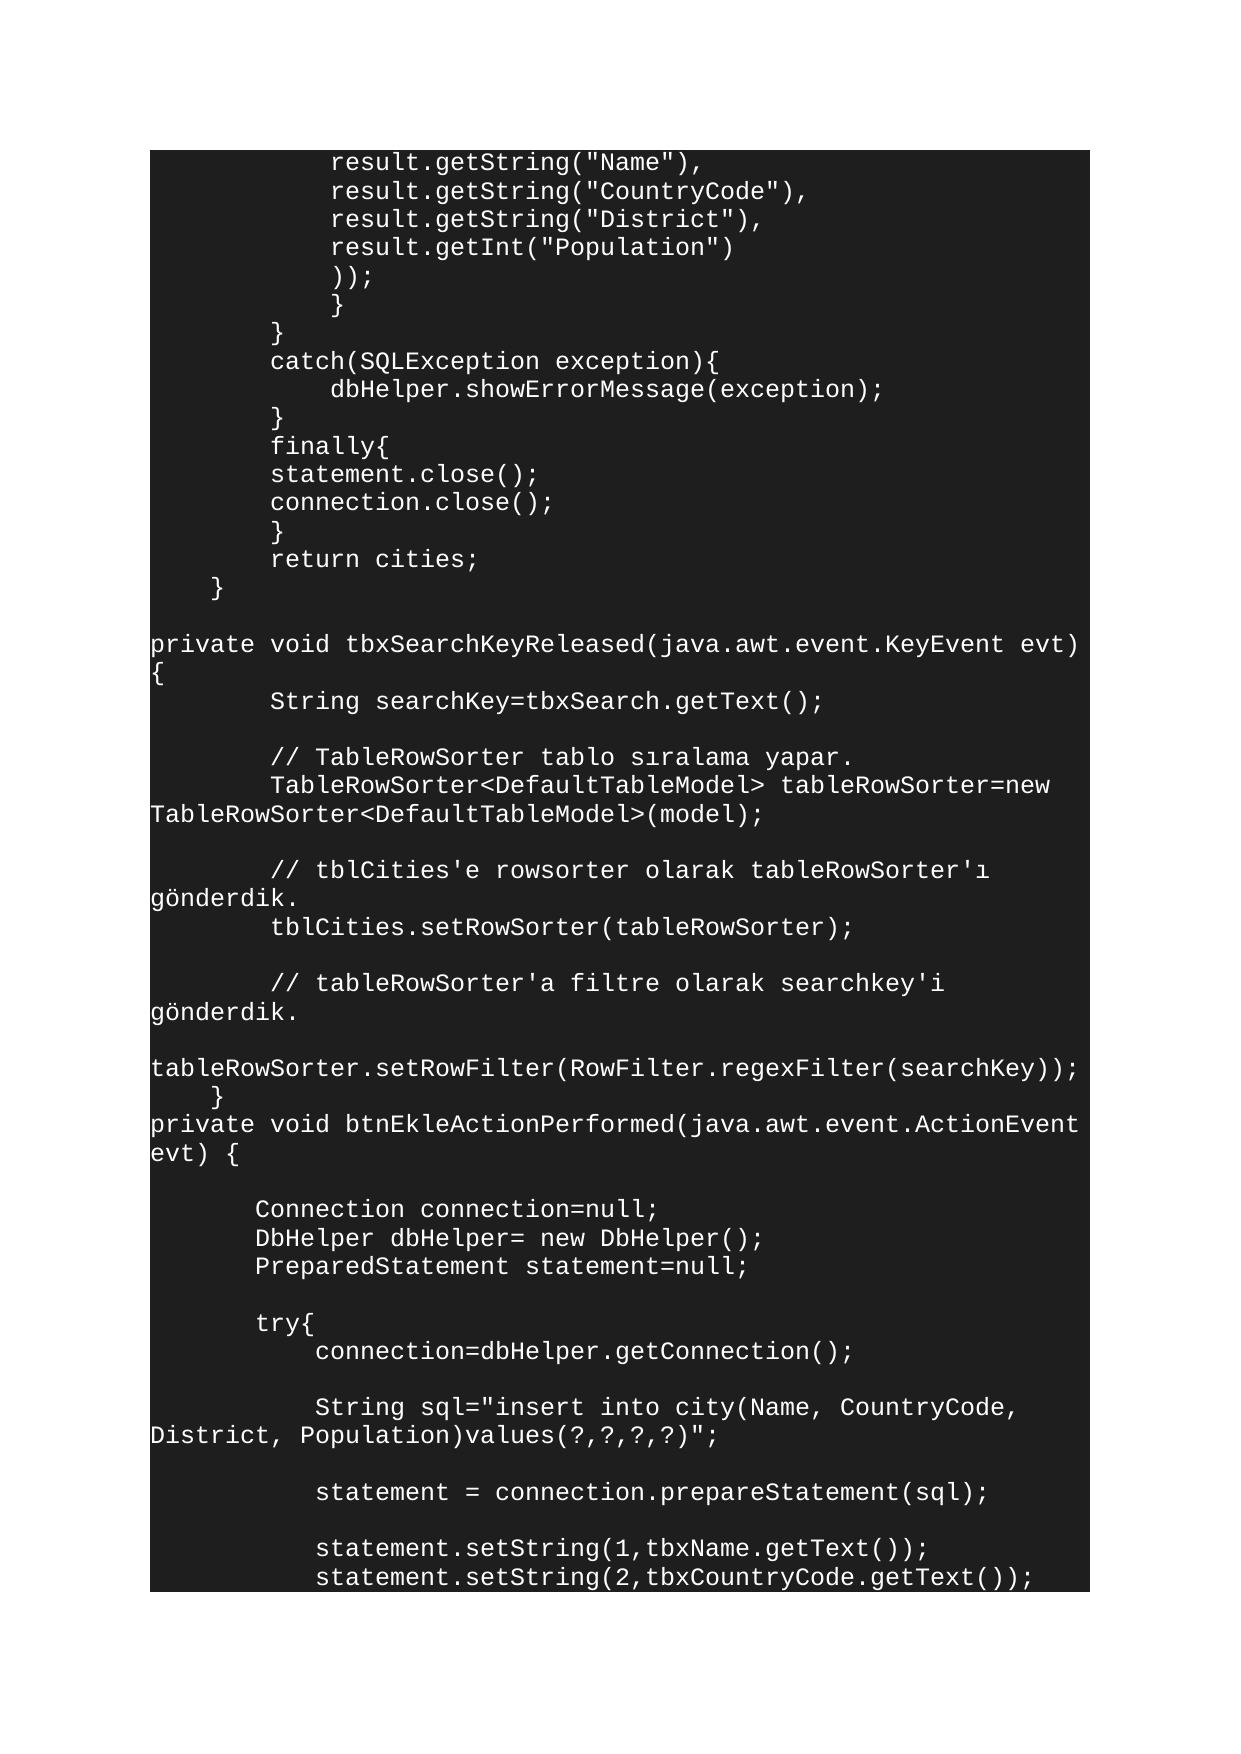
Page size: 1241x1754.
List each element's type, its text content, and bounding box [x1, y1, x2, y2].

text } [150, 405, 1090, 433]
text connection.close(); [150, 490, 1090, 518]
text try{ [150, 1310, 1090, 1338]
text )); [150, 263, 1090, 292]
text } [150, 320, 1090, 348]
text statement = connection.prepareStatement(sql); [150, 1479, 1090, 1508]
text finally{ [150, 433, 1090, 462]
text } [150, 575, 1090, 603]
text result.getString("Name"), [150, 150, 1090, 178]
text } [150, 518, 1090, 547]
text String sql="insert into city(Name, CountryCode, District, Population)values(?,?,?,?)"; [150, 1395, 1090, 1451]
text Connection connection=null; [150, 1197, 1090, 1225]
text result.getString("District"), [150, 207, 1090, 235]
text result.getInt("Population") [150, 235, 1090, 263]
text statement.close(); [150, 462, 1090, 490]
text tableRowSorter.setRowFilter(RowFilter.regexFilter(searchKey)); [150, 1027, 1090, 1084]
text private void btnEkleActionPerformed(java.awt.event.ActionEvent evt) { [150, 1112, 1090, 1169]
text connection=dbHelper.getConnection(); [150, 1338, 1090, 1367]
text String searchKey=tbxSearch.getText(); [150, 688, 1090, 717]
text DbHelper dbHelper= new DbHelper(); [150, 1225, 1090, 1253]
text statement.setString(2,tbxCountryCode.getText()); [150, 1564, 1090, 1592]
text return cities; [150, 547, 1090, 575]
text private void tbxSearchKeyReleased(java.awt.event.KeyEvent evt) { [150, 632, 1090, 688]
text } [150, 292, 1090, 320]
text // TableRowSorter tablo sıralama yapar. [150, 745, 1090, 773]
text tblCities.setRowSorter(tableRowSorter); [150, 914, 1090, 943]
text } [150, 1084, 1090, 1112]
text PreparedStatement statement=null; [150, 1253, 1090, 1282]
text catch(SQLException exception){ [150, 348, 1090, 377]
text result.getString("CountryCode"), [150, 178, 1090, 207]
text // tableRowSorter'a filtre olarak searchkey'i gönderdik. [150, 971, 1090, 1027]
text statement.setString(1,tbxName.getText()); [150, 1536, 1090, 1564]
text // tblCities'e rowsorter olarak tableRowSorter'ı gönderdik. [150, 858, 1090, 914]
text TableRowSorter<DefaultTableModel> tableRowSorter=new TableRowSorter<DefaultTableModel>(model); [150, 773, 1090, 830]
text dbHelper.showErrorMessage(exception); [150, 377, 1090, 405]
